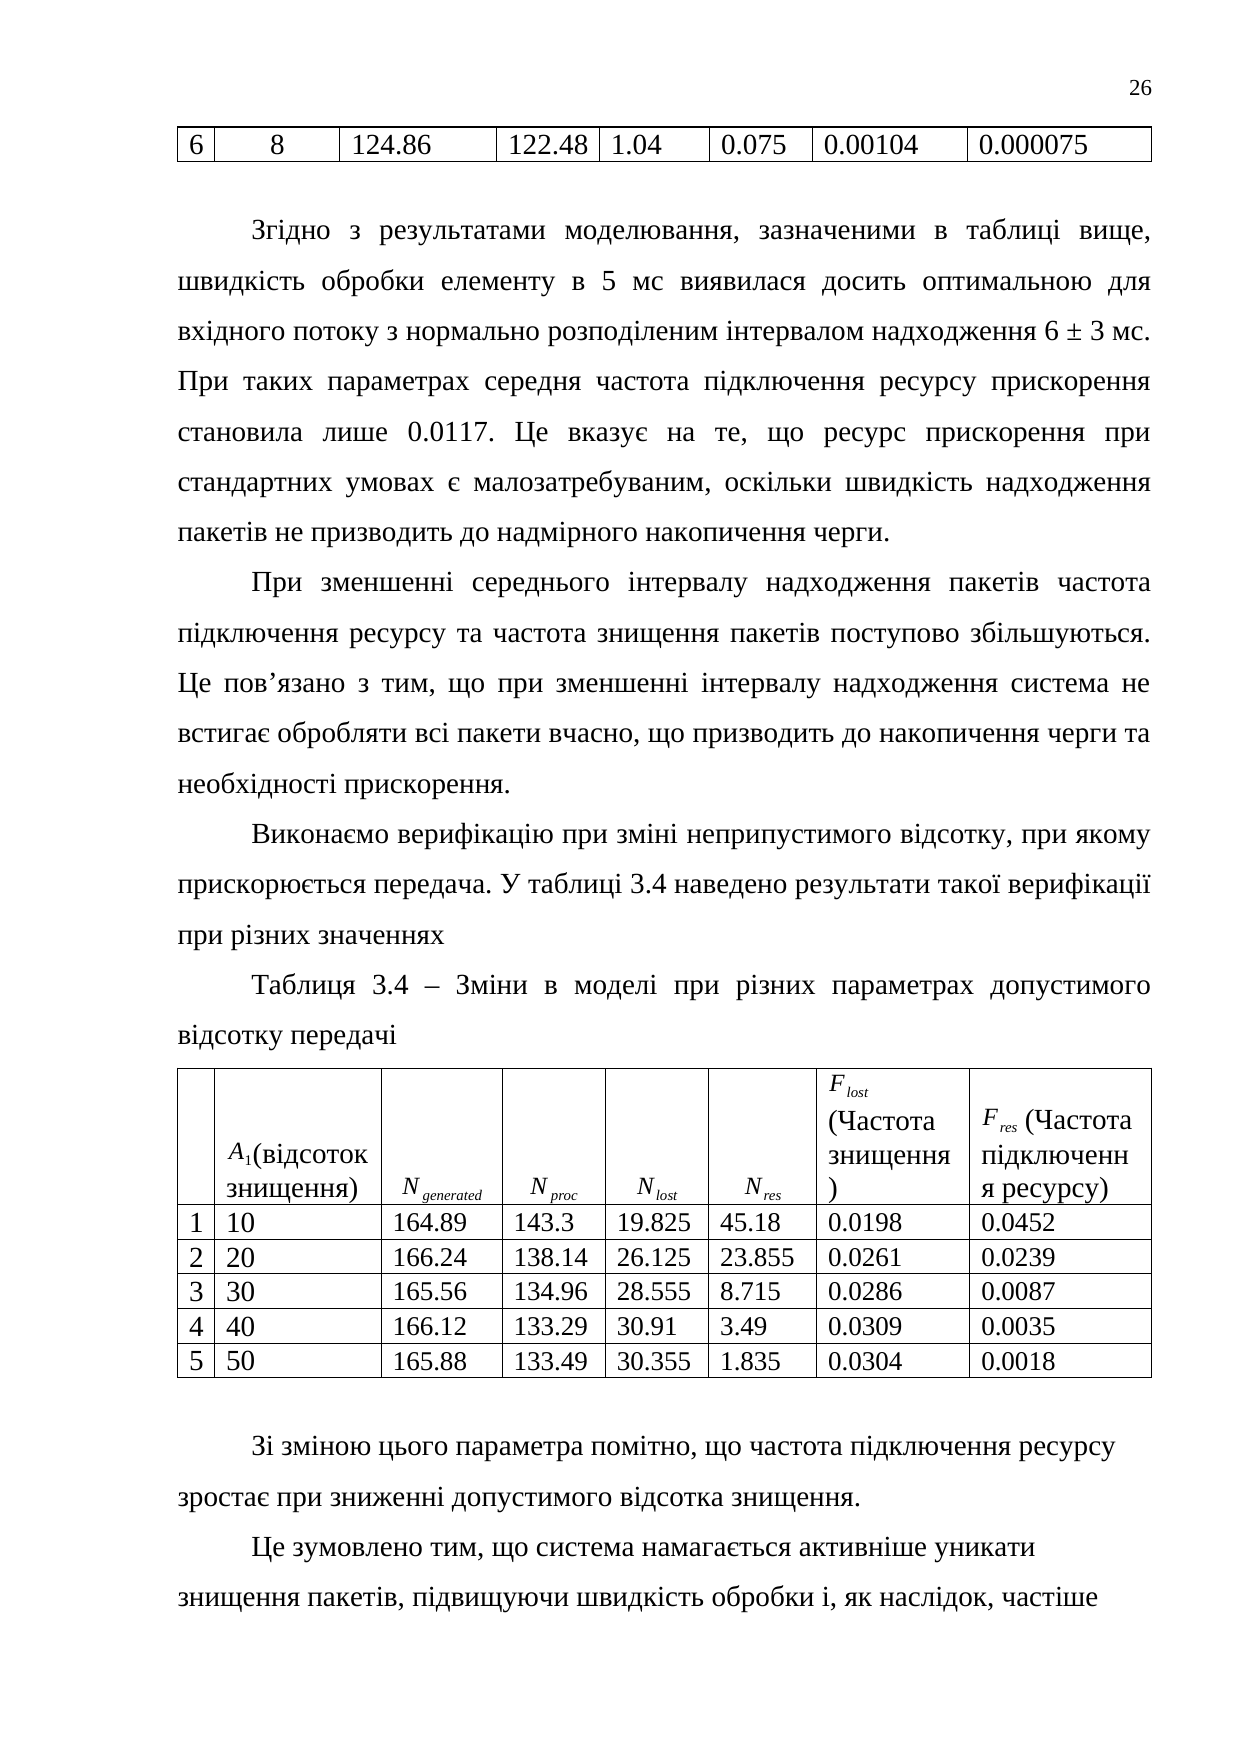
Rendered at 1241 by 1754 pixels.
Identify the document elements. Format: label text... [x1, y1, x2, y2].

table_cell 10 [215, 1205, 381, 1239]
table_cell 0.0198 [817, 1205, 969, 1239]
table_header [503, 1069, 605, 1204]
table_cell 166.12 [382, 1309, 502, 1342]
table_header [709, 1069, 816, 1204]
table_cell 5 [178, 1344, 214, 1377]
table_cell 133.29 [503, 1309, 605, 1342]
table_cell 1 [178, 1205, 214, 1239]
table_cell 0.0239 [970, 1240, 1151, 1273]
table_cell 0.0452 [970, 1205, 1151, 1239]
table_cell 165.88 [382, 1344, 502, 1377]
table_cell 40 [215, 1309, 381, 1342]
table_cell 0.00104 [813, 128, 967, 161]
table_cell 165.56 [382, 1274, 502, 1308]
table_cell 0.0309 [817, 1309, 969, 1342]
table_cell 0.0035 [970, 1309, 1151, 1342]
text Таблиця 3.4 – Зміни в моделі при різних параметрах допустимого відсотку передачі [177, 967, 1152, 1051]
table_cell 2 [178, 1240, 214, 1273]
table_cell 8.715 [709, 1274, 816, 1308]
table_cell 4 [178, 1309, 214, 1342]
table_cell 20 [215, 1240, 381, 1273]
table_header [382, 1069, 502, 1204]
table_cell 23.855 [709, 1240, 816, 1273]
table_cell 19.825 [606, 1205, 708, 1239]
table_cell 124.86 [340, 128, 496, 161]
table_header (Частота знищення) [817, 1069, 969, 1204]
text При зменшенні середнього інтервалу надходження пакетів частота підключення ресурсу та частота знищення пакетів поступово збільшуються. Це пов’язано з тим, що при зменшенні інтервалу надходження система не встигає обробляти всі пакети вчасно, що призводить до накопичення черги та необхідності прискорення. [177, 564, 1152, 799]
table_cell 30.91 [606, 1309, 708, 1342]
table_cell 3.49 [709, 1309, 816, 1342]
text Виконаємо верифікацію при зміні неприпустимого відсотку, при якому прискорюється передача. У таблиці 3.4 наведено результати такої верифікації при різних значеннях [177, 816, 1152, 950]
table_cell 30 [215, 1274, 381, 1308]
table_cell 50 [215, 1344, 381, 1377]
table_cell 0.075 [710, 128, 812, 161]
text Зі зміною цього параметра помітно, що частота підключення ресурсу зростає при зниженні допустимого відсотка знищення. [177, 1428, 1152, 1512]
table_header (Частота підключення ресурсу) [970, 1069, 1151, 1204]
table_cell 1.835 [709, 1344, 816, 1377]
table_cell 0.000075 [968, 128, 1151, 161]
table_cell 1.04 [600, 128, 709, 161]
table_cell 28.555 [606, 1274, 708, 1308]
table_cell 26.125 [606, 1240, 708, 1273]
table_cell 138.14 [503, 1240, 605, 1273]
table_cell 0.0304 [817, 1344, 969, 1377]
text Згідно з результатами моделювання, зазначеними в таблиці вище, швидкість обробки елементу в 5 мс виявилася досить оптимальною для вхідного потоку з нормально розподіленим інтервалом надходження 6 ± 3 мс. При таких параметрах середня частота підключення ресурсу прискорення становила лише 0.0117. Це вказує на те, що ресурс прискорення при стандартних умовах є малозатребуваним, оскільки швидкість надходження пакетів не призводить до надмірного накопичення черги. [177, 212, 1152, 548]
table_header [178, 1069, 214, 1204]
table_cell 166.24 [382, 1240, 502, 1273]
table_cell 8 [215, 128, 339, 161]
table_cell 143.3 [503, 1205, 605, 1239]
table_cell 0.0087 [970, 1274, 1151, 1308]
table_cell 6 [178, 128, 214, 161]
table_cell 133.49 [503, 1344, 605, 1377]
table_cell 30.355 [606, 1344, 708, 1377]
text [177, 1529, 1152, 1613]
table_cell 0.0286 [817, 1274, 969, 1308]
table_header [606, 1069, 708, 1204]
table_cell 122.48 [497, 128, 599, 161]
table_header (відсоток знищення) [215, 1069, 381, 1204]
table_cell 164.89 [382, 1205, 502, 1239]
table_cell 134.96 [503, 1274, 605, 1308]
table_cell 0.0261 [817, 1240, 969, 1273]
table_cell 45.18 [709, 1205, 816, 1239]
table_cell 3 [178, 1274, 214, 1308]
table_cell 0.0018 [970, 1344, 1151, 1377]
